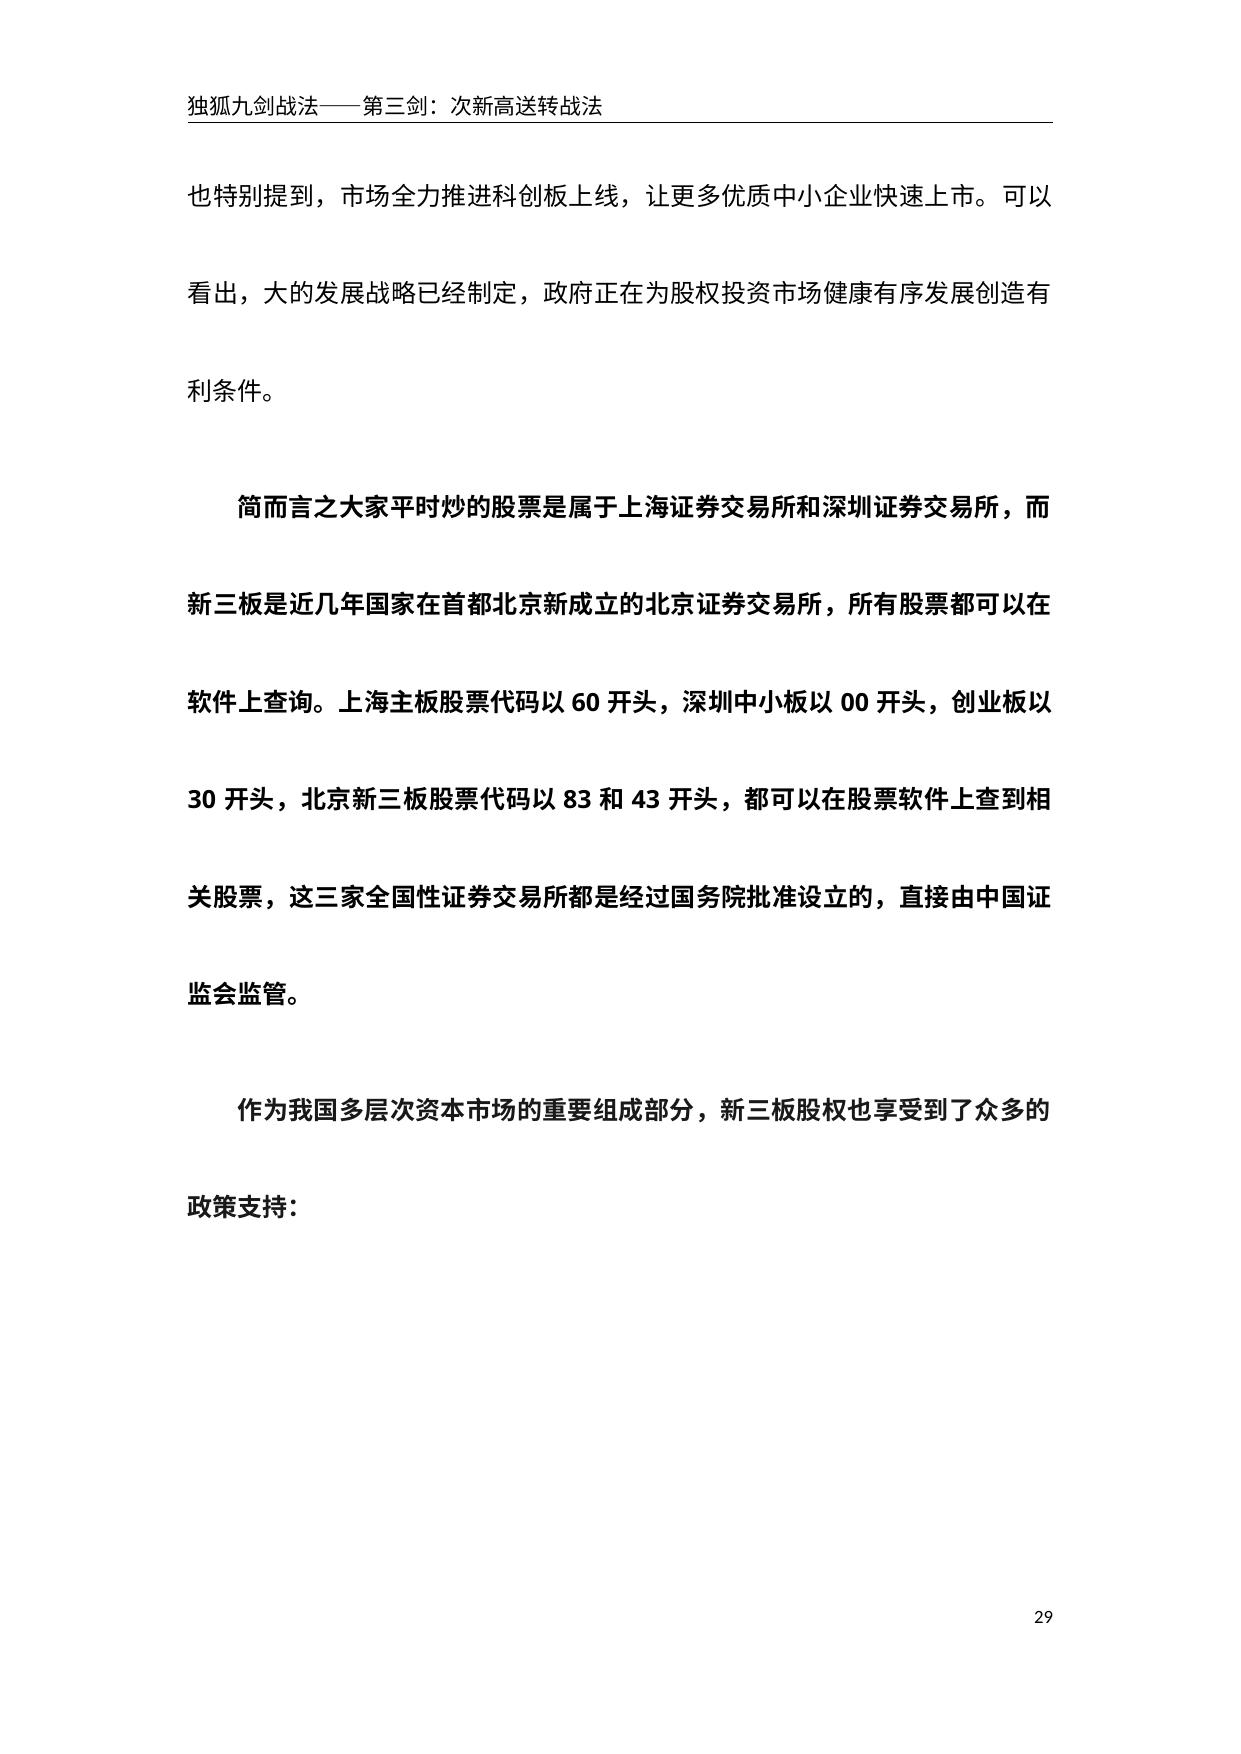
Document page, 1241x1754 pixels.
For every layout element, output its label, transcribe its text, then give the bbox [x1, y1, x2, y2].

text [187, 162, 1053, 422]
text 作为我国多层次资本市场的重要组成部分，新三板股权也享受到了众多的政策支持： [187, 1076, 1053, 1238]
text 简而言之大家平时炒的股票是属于上海证券交易所和深圳证券交易所，而新三板是近几年国家在首都北京新成立的北京证券交易所，所有股票都可以在软件上查询。上海主板股票代码以60 开头，深圳中小板以 00 开头，创业板以 30 开头，北京新三板股票代码以83 和 43 开头，都可以在股票软件上查到相关股票，这三家全国性证券交易所都是经过国务院批准设立的，直接由中国证监会监管。 [187, 473, 1053, 1025]
